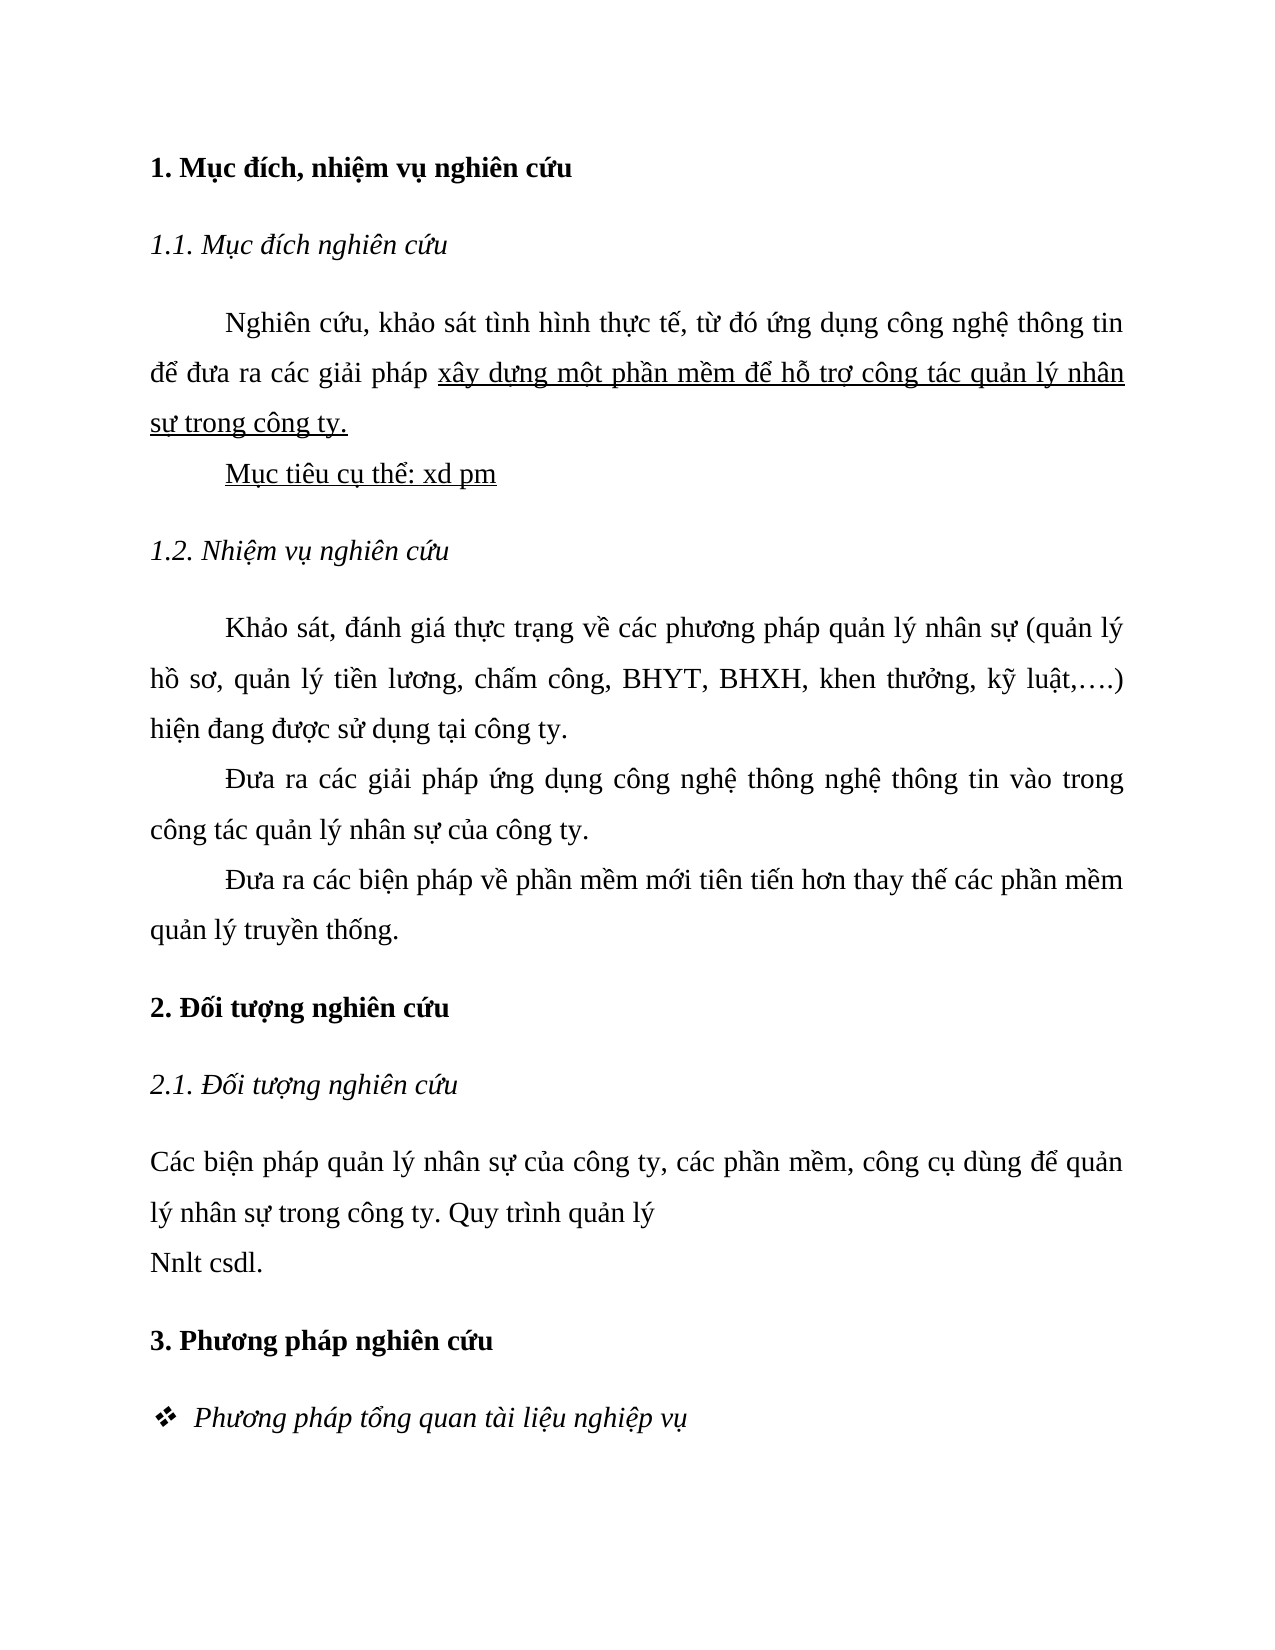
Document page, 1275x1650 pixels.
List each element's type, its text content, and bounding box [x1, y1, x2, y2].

text Mục tiêu cụ thể: xd pm [150, 456, 1125, 489]
list Đối tượng nghiên cứu [150, 990, 1125, 1023]
text Nnlt csdl. [150, 1245, 1125, 1279]
text Các biện pháp quản lý nhân sự của công ty, các phần mềm, công cụ dùng để quản lý nhân sự trong công ty. Quy trình quản lý [150, 1144, 1125, 1228]
text Đưa ra các biện pháp về phần mềm mới tiên tiến hơn thay thế các phần mềm quản lý truyền thống. [150, 862, 1125, 946]
list Nhiệm vụ nghiên cứu [150, 533, 1125, 567]
list Phương pháp nghiên cứu [150, 1323, 1125, 1356]
text Nghiên cứu, khảo sát tình hình thực tế, từ đó ứng dụng công nghệ thông tin để đưa ra các giải pháp xây dựng một phần mềm để hỗ trợ công tác quản lý nhân sự trong công ty. [150, 305, 1125, 439]
list Đối tượng nghiên cứu [150, 1067, 1125, 1101]
list Mục đích nghiên cứu [150, 227, 1125, 261]
text Khảo sát, đánh giá thực trạng về các phương pháp quản lý nhân sự (quản lý hồ sơ, quản lý tiền lương, chấm công, BHYT, BHXH, khen thưởng, kỹ luật,….) hiện đang được sử dụng tại công ty. [150, 611, 1125, 745]
text Đưa ra các giải pháp ứng dụng công nghệ thông nghệ thông tin vào trong công tác quản lý nhân sự của công ty. [150, 761, 1125, 845]
list Mục đích, nhiệm vụ nghiên cứu [150, 150, 1125, 183]
list Phương pháp tổng quan tài liệu nghiệp vụ [150, 1400, 1125, 1434]
